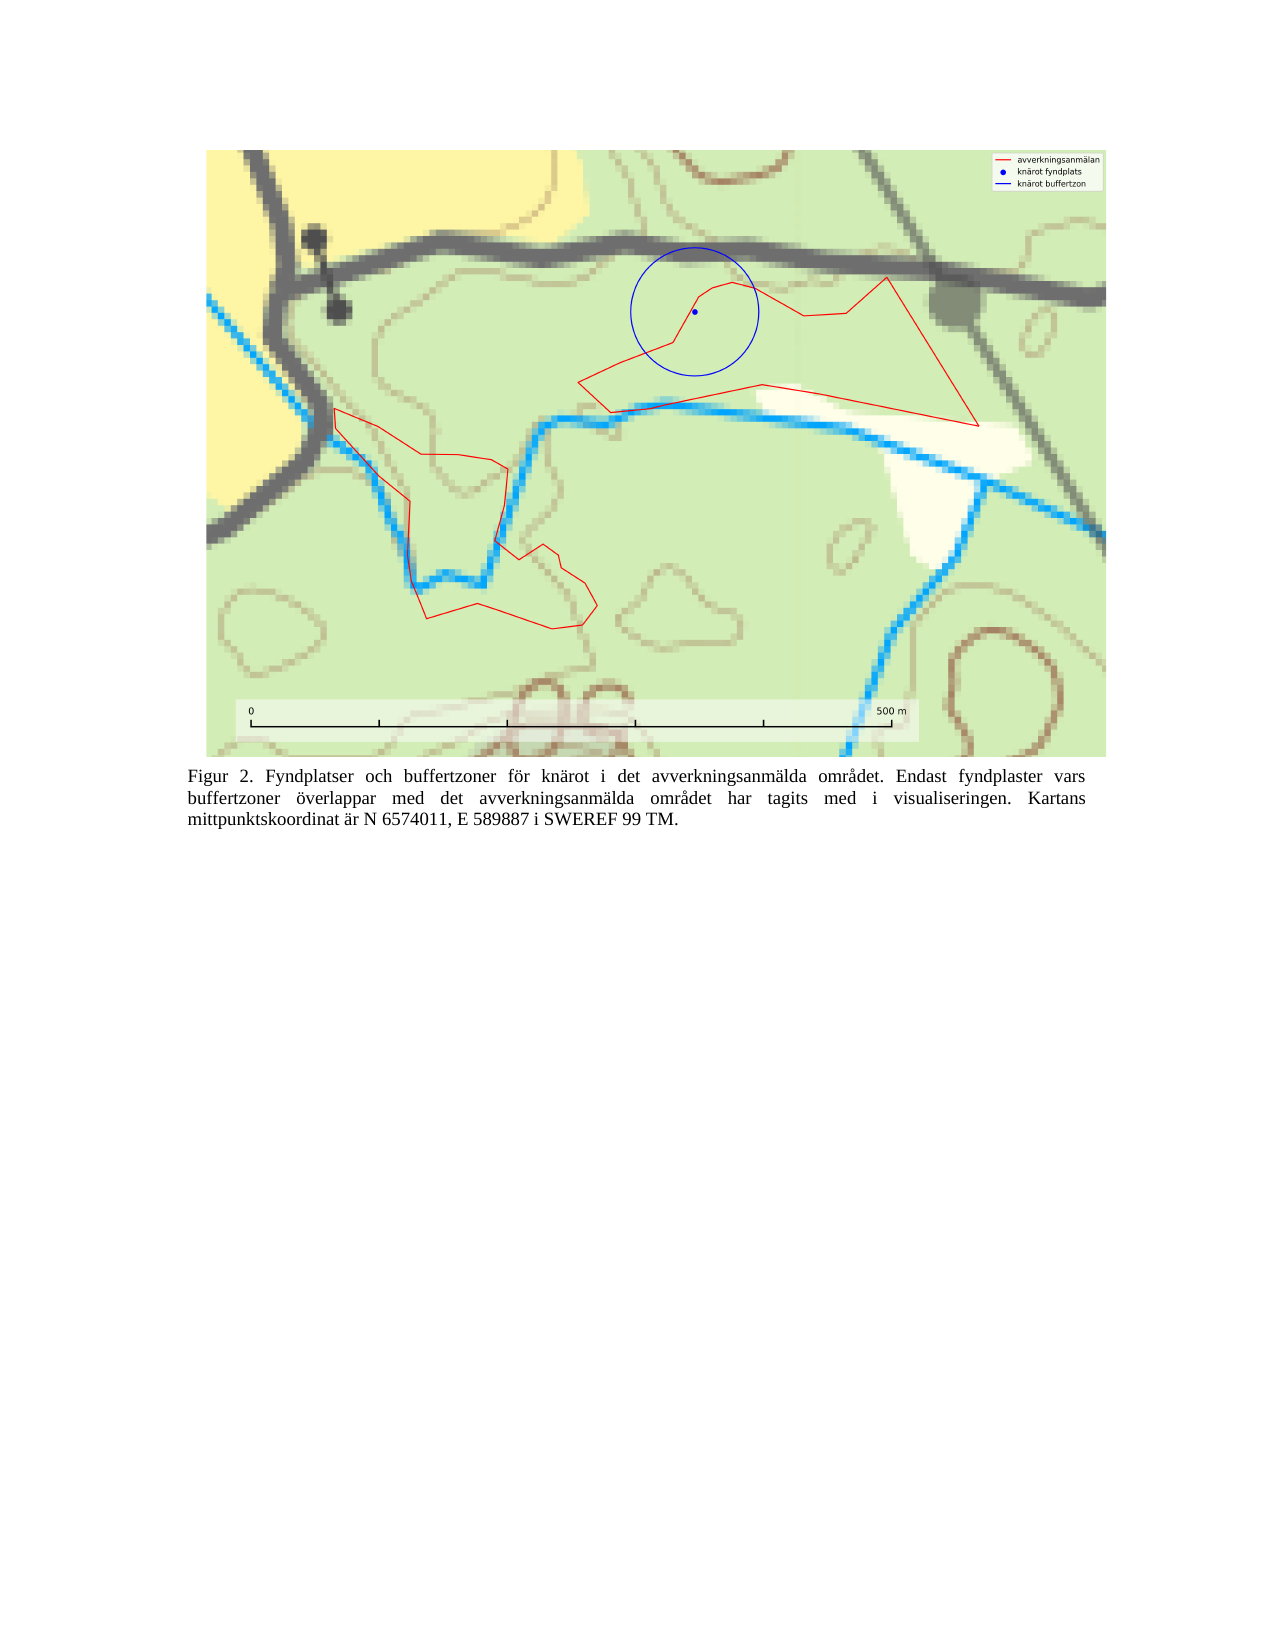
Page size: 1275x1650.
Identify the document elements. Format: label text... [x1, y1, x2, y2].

picture [206, 150, 1107, 757]
text Figur 2. Fyndplatser och buffertzoner för knärot i det avverkningsanmälda området. Endast fyndplaster vars buffertzoner överlappar med det avverkningsanmälda området har tagits med i visualiseringen. Kartans mittpunktskoordinat är N 6574011, E 589887 i SWEREF 99 TM. [187, 765, 1087, 830]
